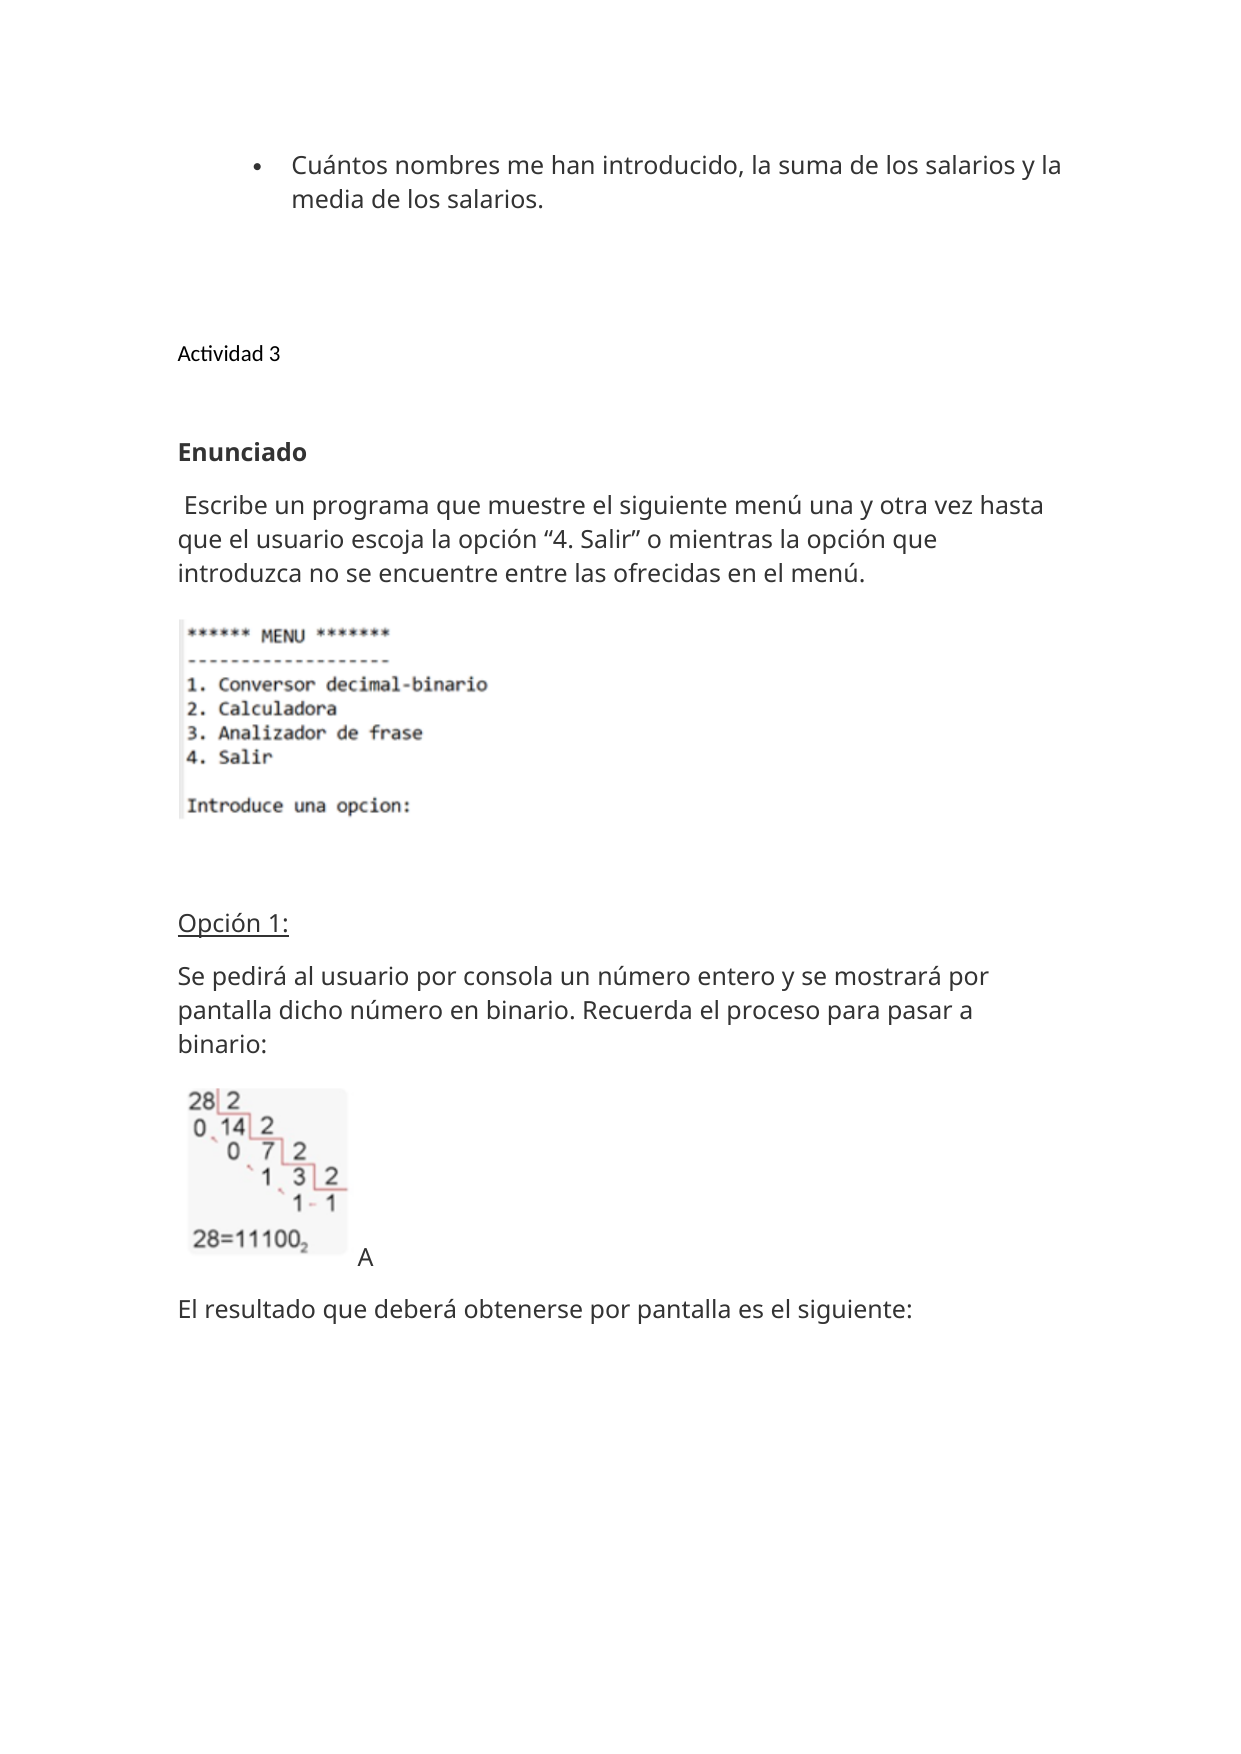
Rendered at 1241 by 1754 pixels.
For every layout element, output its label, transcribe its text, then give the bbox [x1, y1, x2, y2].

text A [177, 1079, 1063, 1273]
text Se pedirá al usuario por consola un número entero y se mostrará por pantalla dicho número en binario. Recuerda el proceso para pasar a binario: [177, 959, 1063, 1061]
text Enunciado [177, 434, 1063, 468]
text Actividad 3 [177, 339, 1063, 367]
text Opción 1: [177, 906, 1063, 940]
picture [177, 608, 520, 835]
list Cuántos nombres me han introducido, la suma de los salarios y la media de los salarios. [254, 148, 1063, 216]
picture [177, 1079, 358, 1266]
text Escribe un programa que muestre el siguiente menú una y otra vez hasta que el usuario escoja la opción “4. Salir” o mientras la opción que introduzca no se encuentre entre las ofrecidas en el menú. [177, 487, 1063, 589]
text El resultado que deberá obtenerse por pantalla es el siguiente: [177, 1292, 1063, 1326]
